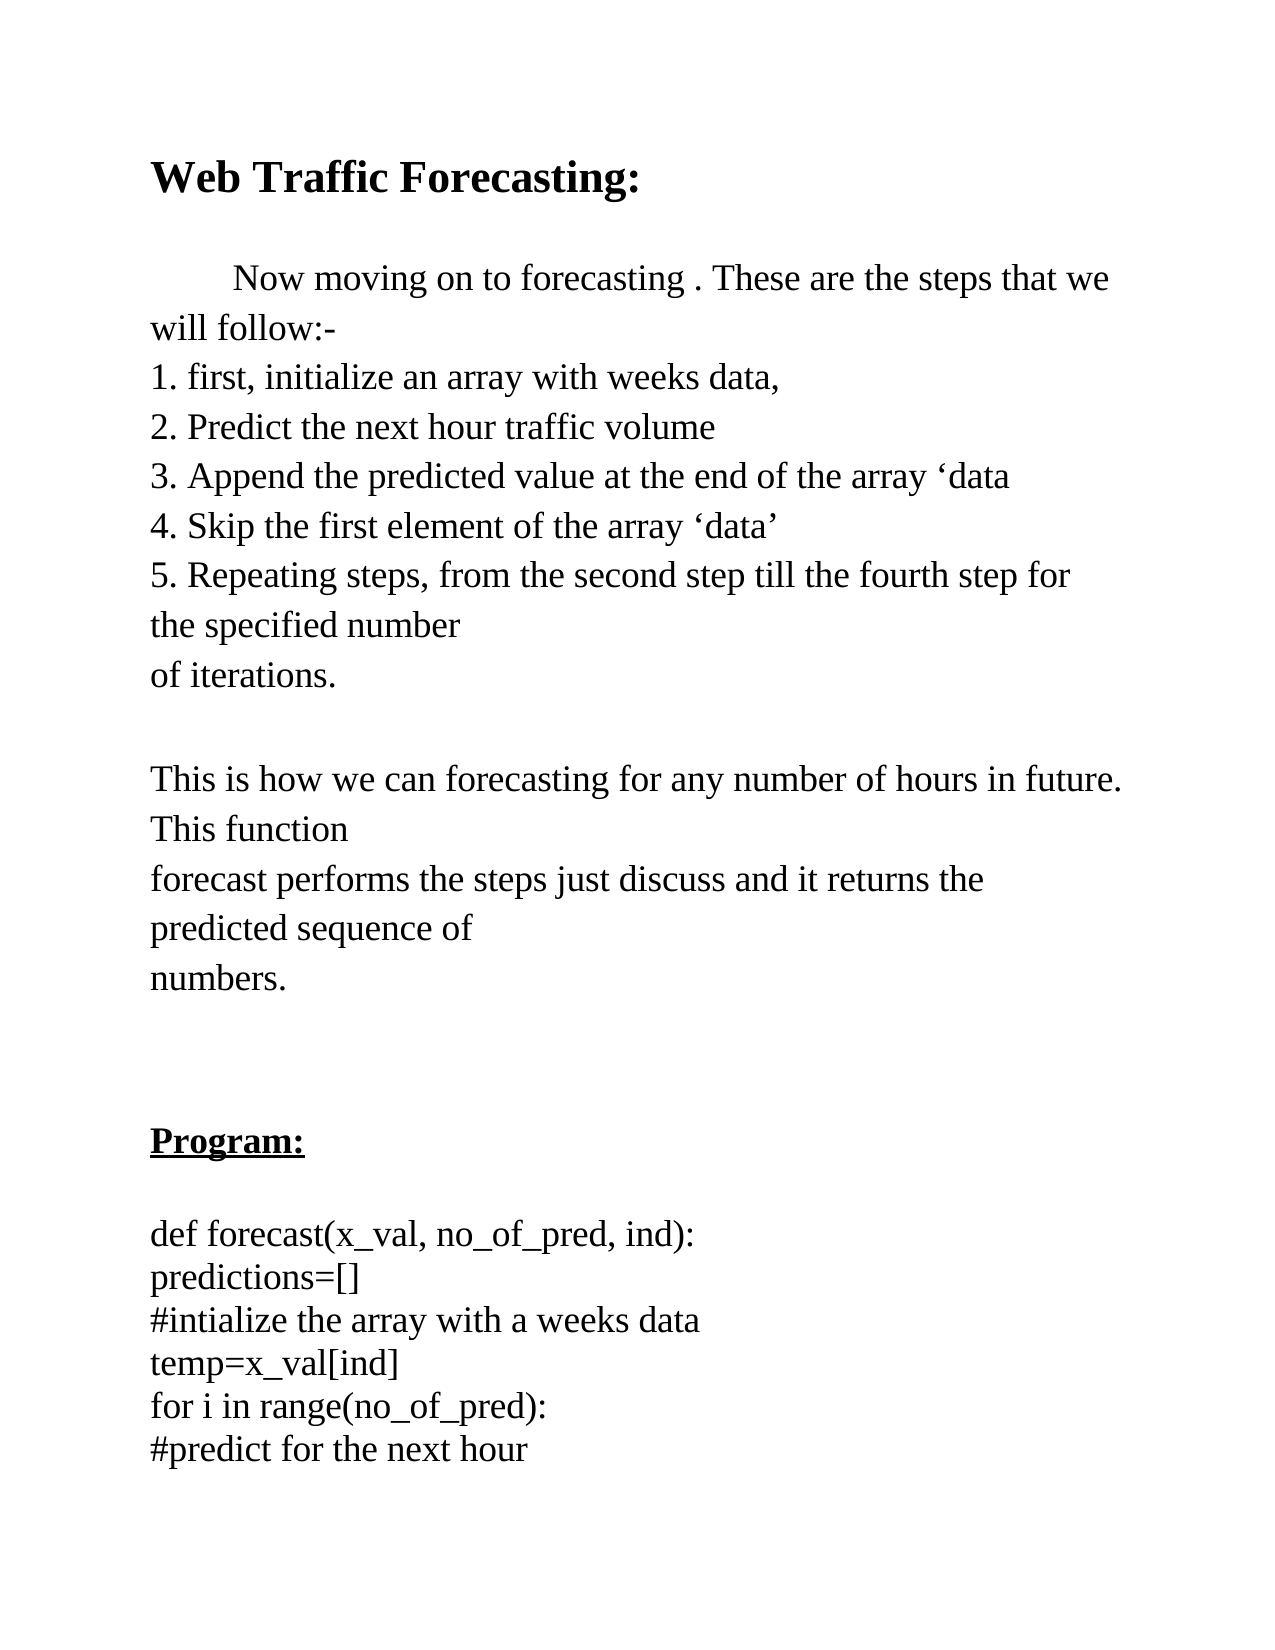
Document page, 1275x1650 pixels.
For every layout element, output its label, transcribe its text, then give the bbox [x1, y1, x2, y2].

subtitle 3. Append the predicted value at the end of the array ‘data [150, 454, 1125, 497]
subtitle for i in range(no_of_pred): [150, 1383, 1125, 1427]
subtitle This is how we can forecasting for any number of hours in future. This function [150, 757, 1125, 849]
subtitle forecast performs the steps just discuss and it returns the predicted sequence of [150, 856, 1125, 949]
subtitle 2. Predict the next hour traffic volume [150, 404, 1125, 447]
subtitle #predict for the next hour [150, 1427, 1125, 1470]
subtitle temp=x_val[ind] [150, 1340, 1125, 1383]
subtitle 4. Skip the first element of the array ‘data’ [150, 503, 1125, 546]
subtitle #intialize the array with a weeks data [150, 1297, 1125, 1340]
subtitle Program: [150, 1118, 1125, 1161]
subtitle of iterations. [150, 652, 1125, 695]
subtitle Web Traffic Forecasting: [150, 150, 1125, 203]
subtitle numbers. [150, 955, 1125, 998]
subtitle 5. Repeating steps, from the second step till the fourth step for the specified number [150, 553, 1125, 646]
subtitle predictions=[] [150, 1254, 1125, 1297]
subtitle Now moving on to forecasting . These are the steps that we will follow:- [150, 255, 1125, 348]
subtitle def forecast(x_val, no_of_pred, ind): [150, 1211, 1125, 1254]
subtitle 1. first, initialize an array with weeks data, [150, 354, 1125, 398]
